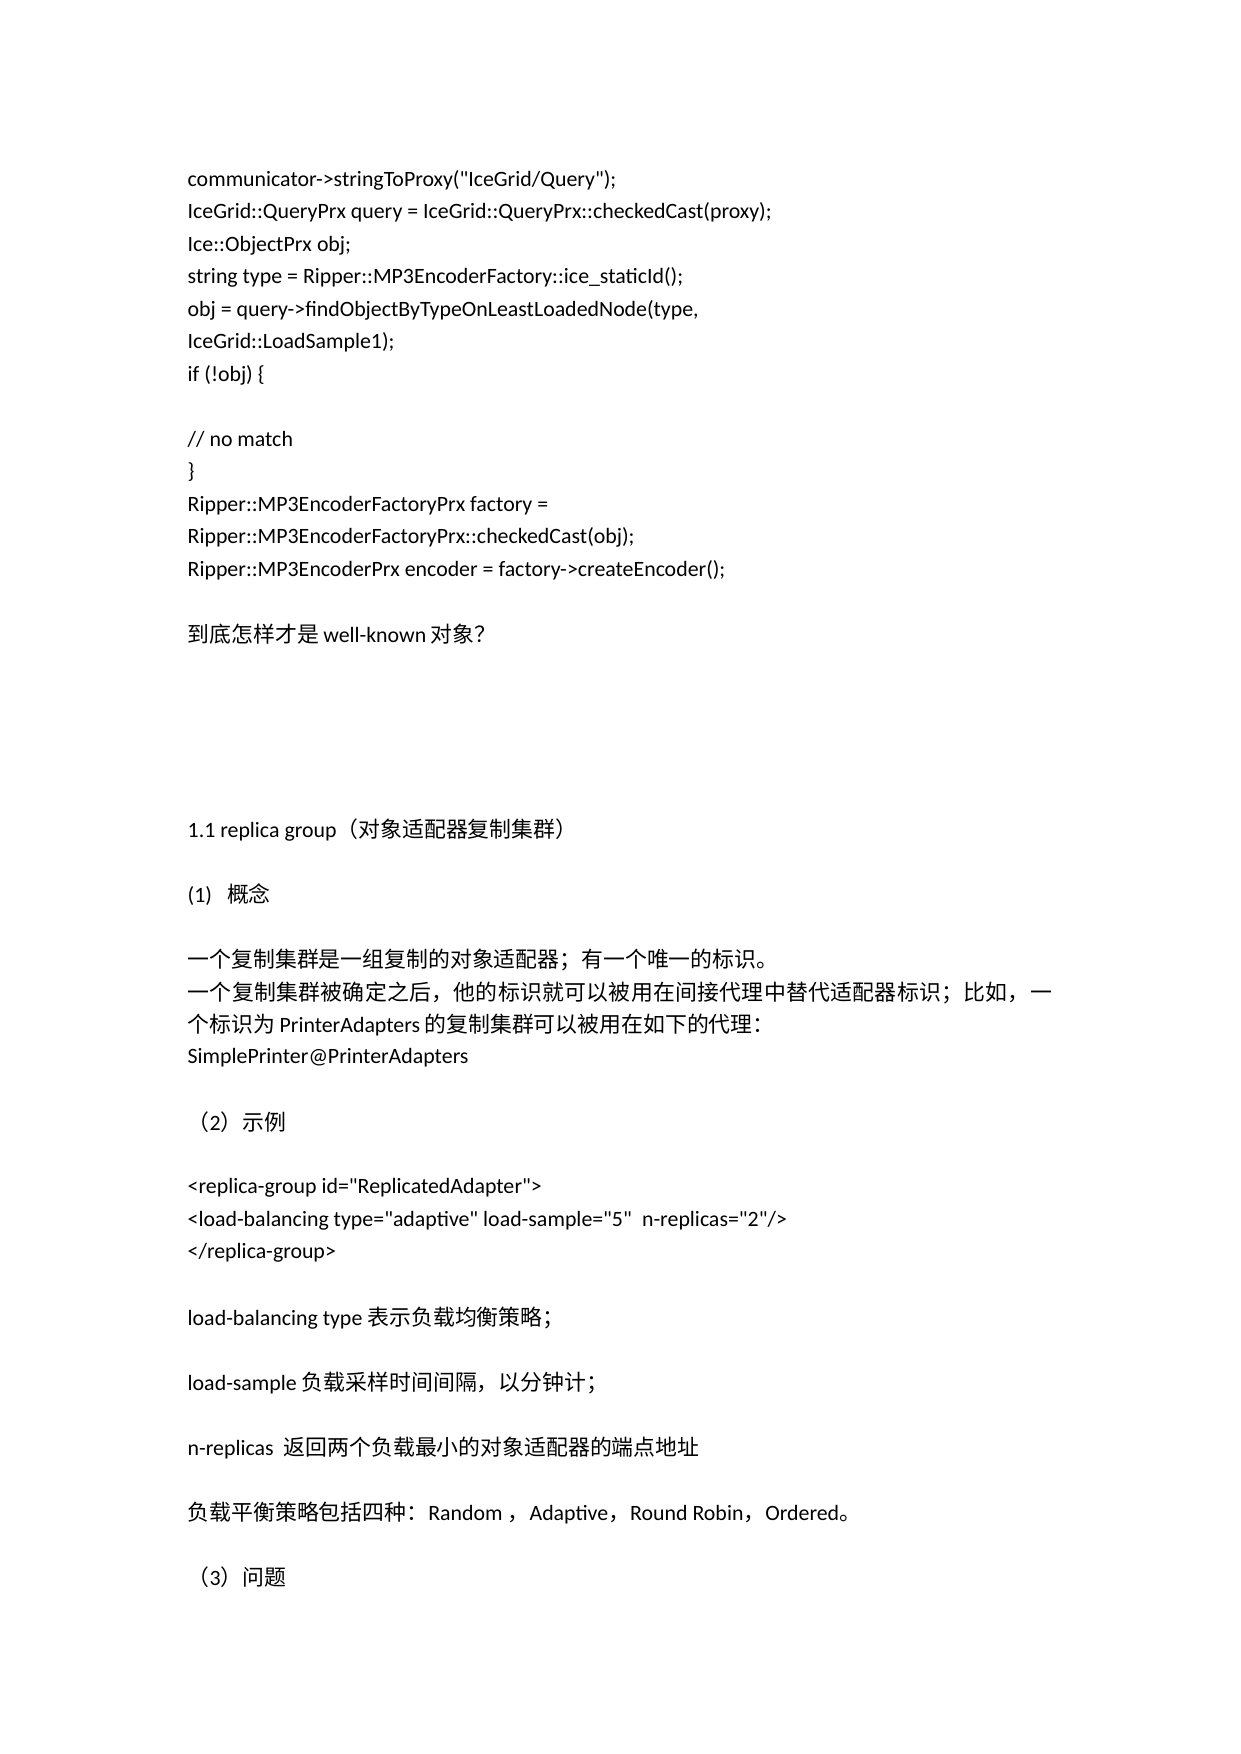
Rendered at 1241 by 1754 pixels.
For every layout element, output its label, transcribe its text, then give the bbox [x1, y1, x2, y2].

text SimplePrinter@PrinterAdapters [187, 1039, 1053, 1072]
text Ripper::MP3EncoderFactoryPrx factory = [187, 487, 1053, 519]
text （3）问题 [187, 1559, 1053, 1592]
text if (!obj) { [187, 357, 1053, 389]
text （2）示例 [187, 1104, 1053, 1137]
text load-sample 负载采样时间间隔，以分钟计； [187, 1364, 1053, 1397]
text } [187, 454, 1053, 487]
text <replica-group id="ReplicatedAdapter"> [187, 1169, 1053, 1202]
text 1.1 replica group（对象适配器复制集群） [187, 812, 1053, 844]
text IceGrid::QueryPrx query = IceGrid::QueryPrx::checkedCast(proxy); [187, 194, 1053, 227]
text 负载平衡策略包括四种：Random ，Adaptive，Round Robin，Ordered。 [187, 1494, 1053, 1527]
text string type = Ripper::MP3EncoderFactory::ice_staticId(); [187, 259, 1053, 292]
text n-replicas 返回两个负载最小的对象适配器的端点地址 [187, 1429, 1053, 1462]
text <load-balancing type="adaptive" load-sample="5" n-replicas="2"/> [187, 1202, 1053, 1234]
text communicator->stringToProxy("IceGrid/Query"); [187, 162, 1053, 194]
text 一个复制集群是一组复制的对象适配器；有一个唯一的标识。 [187, 942, 1053, 974]
text 到底怎样才是well-known对象？ [187, 617, 1053, 649]
text obj = query->findObjectByTypeOnLeastLoadedNode(type, [187, 292, 1053, 324]
text load-balancing type 表示负载均衡策略； [187, 1299, 1053, 1332]
text (1) 概念 [187, 877, 1053, 909]
text Ripper::MP3EncoderFactoryPrx::checkedCast(obj); [187, 519, 1053, 552]
text // no match [187, 422, 1053, 454]
text Ice::ObjectPrx obj; [187, 227, 1053, 259]
text Ripper::MP3EncoderPrx encoder = factory->createEncoder(); [187, 552, 1053, 584]
text 一个复制集群被确定之后，他的标识就可以被用在间接代理中替代适配器标识；比如，一个标识为PrinterAdapters的复制集群可以被用在如下的代理： [187, 974, 1053, 1039]
text IceGrid::LoadSample1); [187, 324, 1053, 357]
text </replica-group> [187, 1234, 1053, 1267]
